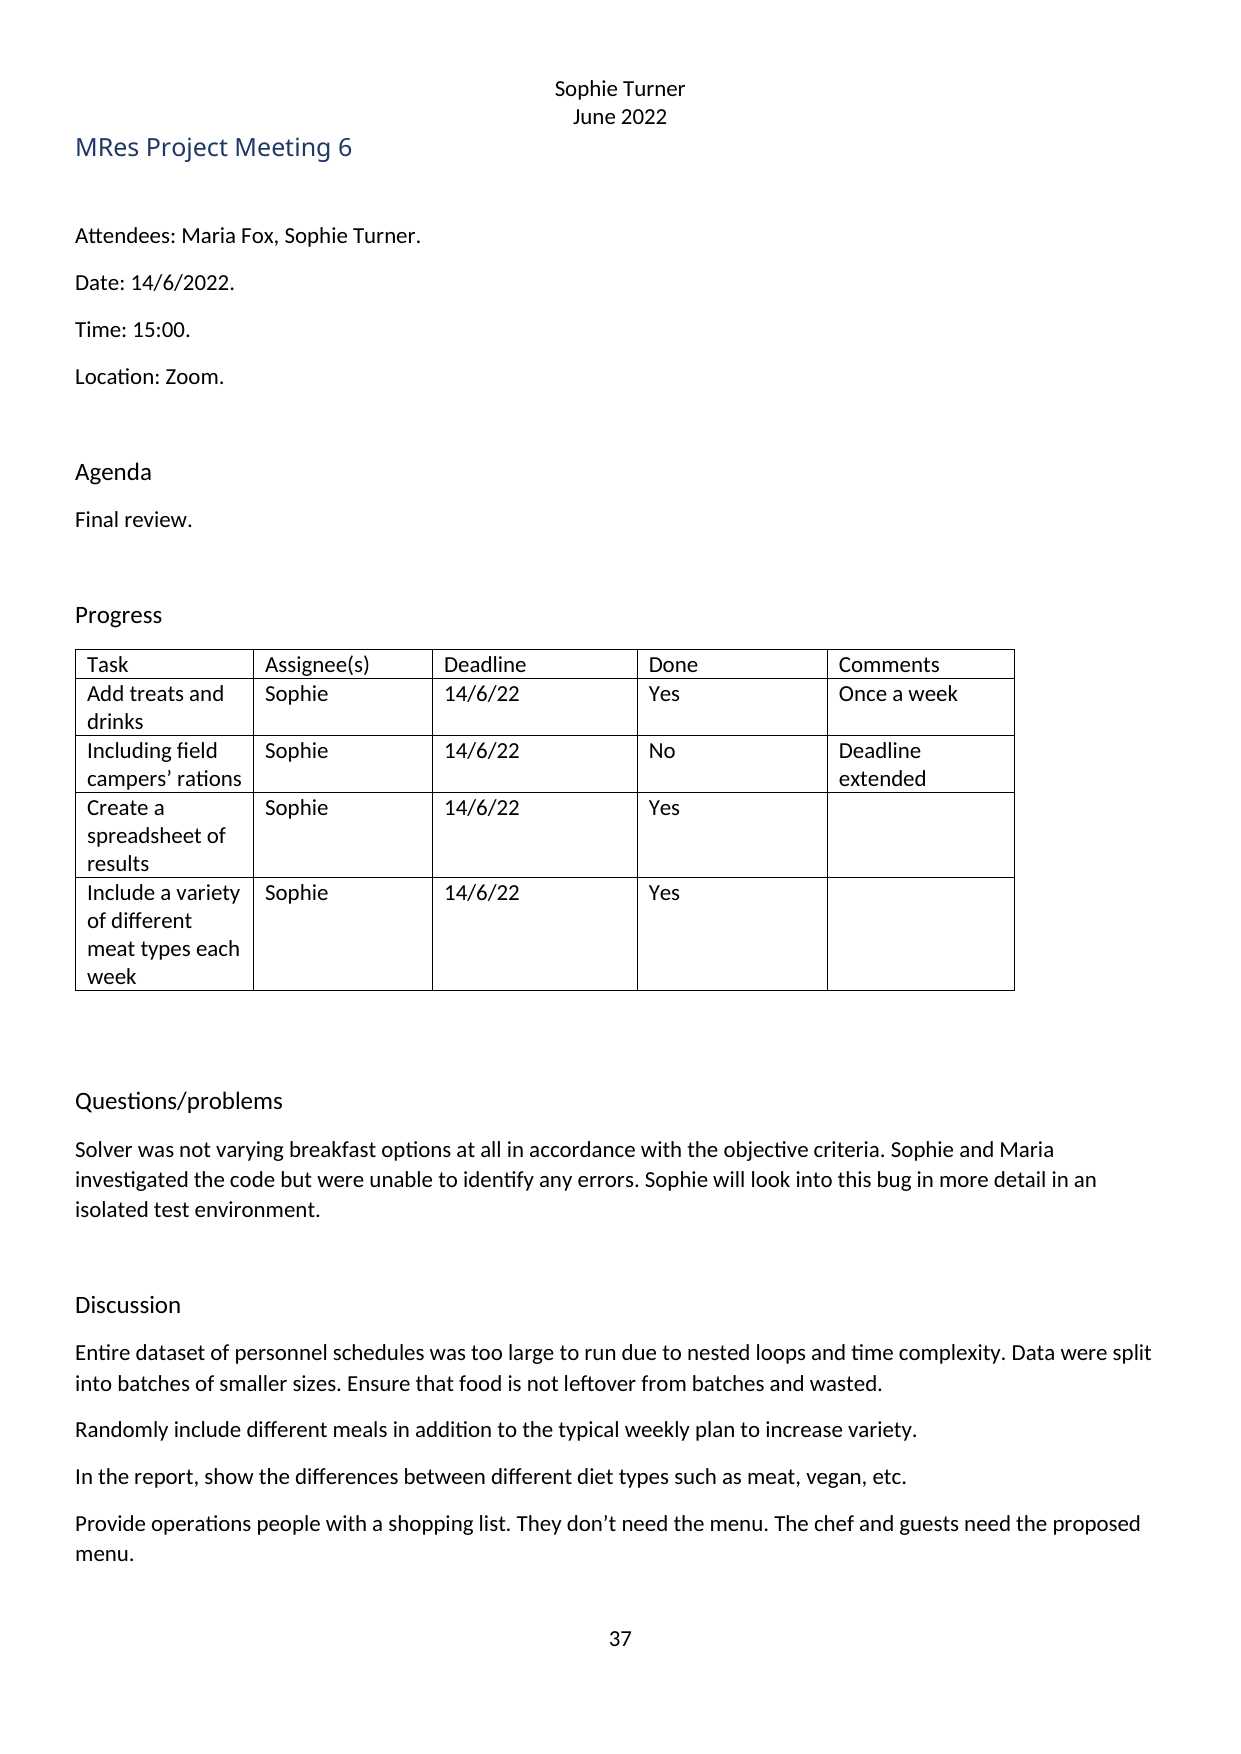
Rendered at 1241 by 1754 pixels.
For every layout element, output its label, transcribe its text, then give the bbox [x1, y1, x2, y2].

table_cell Create a spreadsheet of results [76, 793, 253, 877]
text Solver was not varying breakfast options at all in accordance with the objective criteria. Sophie and Maria investigated the code but were unable to identify any errors. Sophie will look into this bug in more detail in an isolated test environment. [75, 1135, 1165, 1223]
table_header Comments [828, 650, 1014, 678]
table_cell Including field campers’ rations [76, 736, 253, 792]
text Questions/problems [75, 1085, 1165, 1116]
text Randomly include different meals in addition to the typical weekly plan to increase variety. [75, 1416, 1165, 1444]
table_header Task [76, 650, 253, 678]
table_cell Sophie [254, 736, 432, 792]
table_cell Include a variety of different meat types each week [76, 878, 253, 990]
text Attendees: Maria Fox, Sophie Turner. [75, 222, 1165, 250]
text Date: 14/6/2022. [75, 268, 1165, 297]
text Provide operations people with a shopping list. They don’t need the menu. The chef and guests need the proposed menu. [75, 1509, 1165, 1568]
table_cell Once a week [828, 679, 1014, 735]
table_cell Add treats and drinks [76, 679, 253, 735]
table_header Assignee(s) [254, 650, 432, 678]
table_cell Yes [638, 793, 827, 877]
text Discussion [75, 1289, 1165, 1319]
table_header Deadline [433, 650, 637, 678]
table_cell [828, 793, 1014, 877]
table_cell 14/6/22 [433, 679, 637, 735]
table_cell 14/6/22 [433, 878, 637, 990]
table_header Done [638, 650, 827, 678]
text In the report, show the differences between different diet types such as meat, vegan, etc. [75, 1462, 1165, 1491]
table_cell Deadline extended [828, 736, 1014, 792]
text Agenda [75, 456, 1165, 487]
table_cell Sophie [254, 793, 432, 877]
table_cell Yes [638, 679, 827, 735]
text Progress [75, 599, 1165, 630]
table_cell 14/6/22 [433, 793, 637, 877]
table_cell Sophie [254, 878, 432, 990]
table_cell Sophie [254, 679, 432, 735]
table_cell [828, 878, 1014, 990]
text Location: Zoom. [75, 362, 1165, 390]
text Final review. [75, 506, 1165, 534]
table_cell Yes [638, 878, 827, 990]
subtitle MRes Project Meeting 6 [75, 130, 1165, 164]
table_cell 14/6/22 [433, 736, 637, 792]
table_cell No [638, 736, 827, 792]
text Time: 15:00. [75, 315, 1165, 343]
text Entire dataset of personnel schedules was too large to run due to nested loops and time complexity. Data were split into batches of smaller sizes. Ensure that food is not leftover from batches and wasted. [75, 1338, 1165, 1397]
